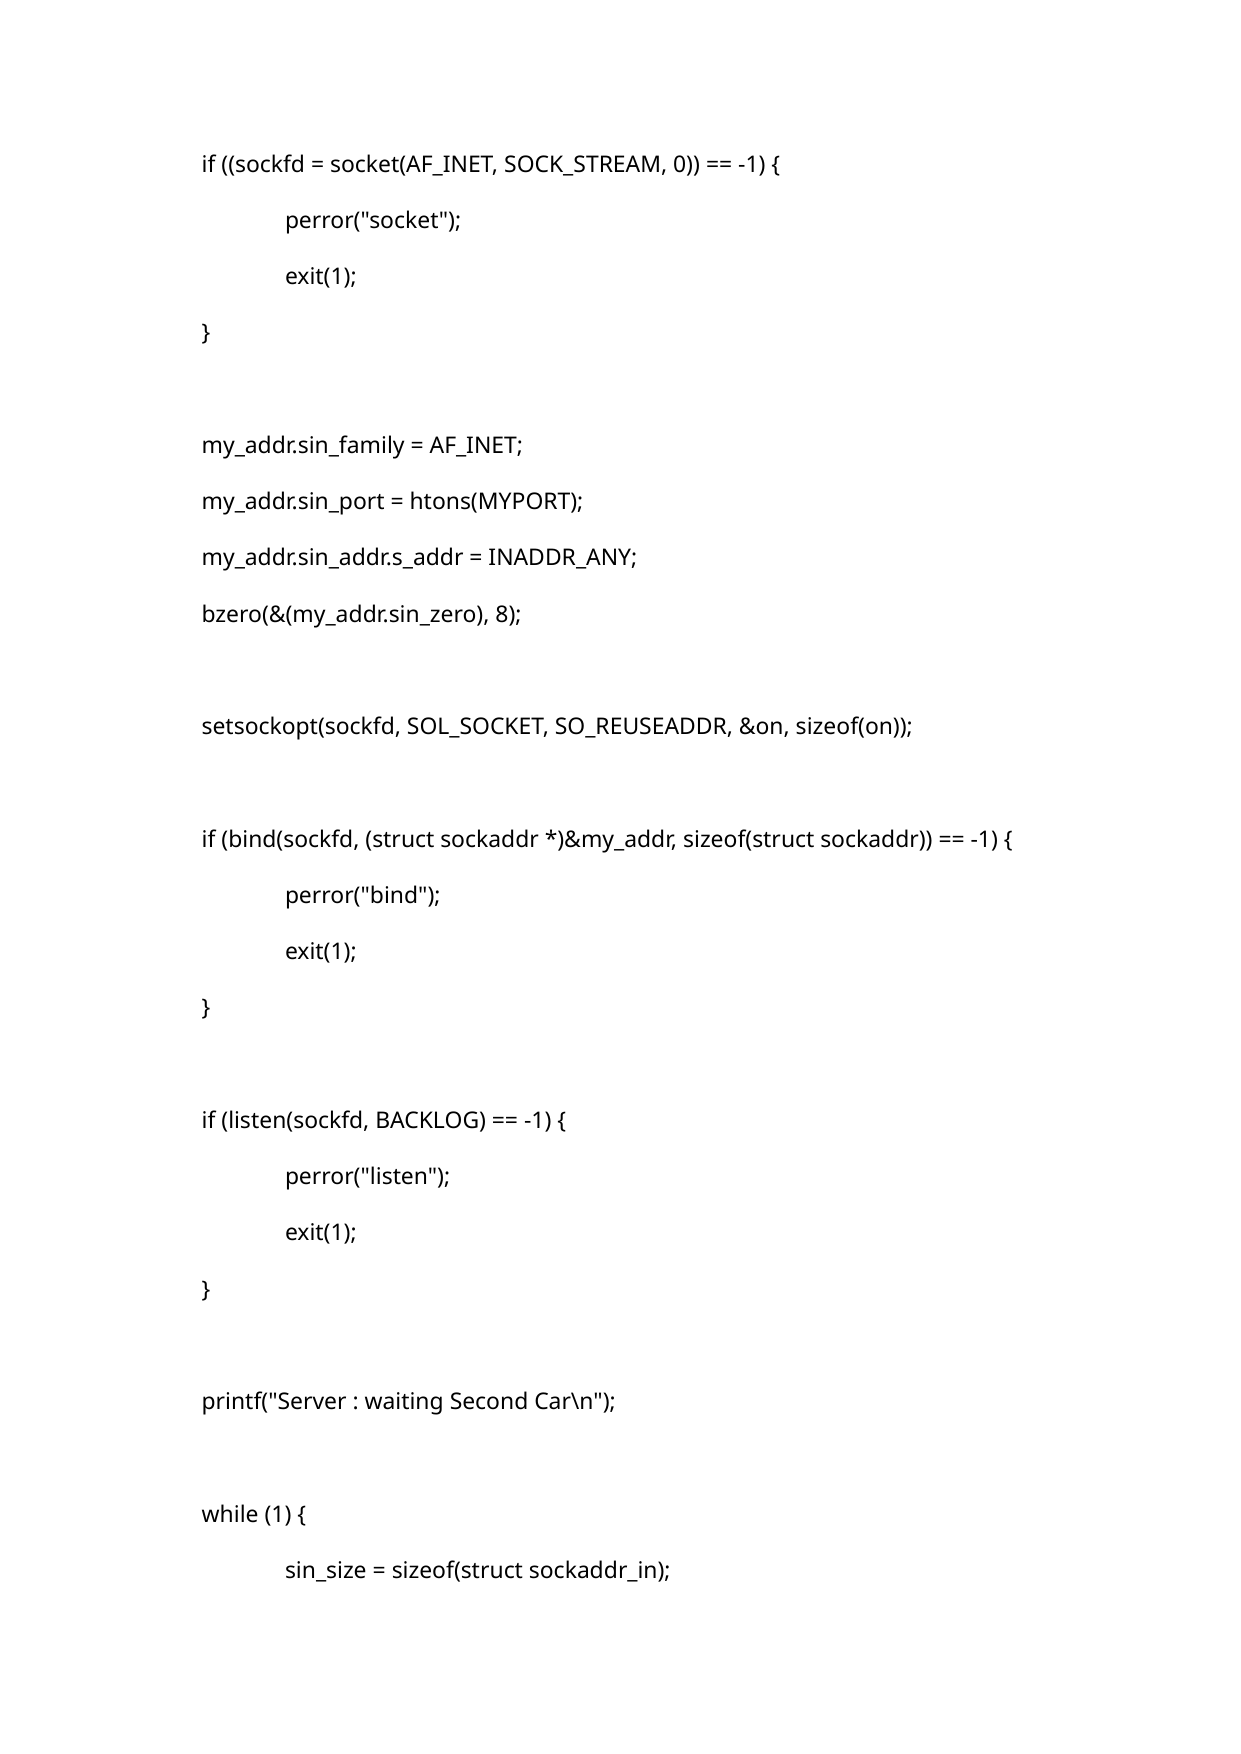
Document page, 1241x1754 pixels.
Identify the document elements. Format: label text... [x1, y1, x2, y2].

text my_addr.sin_addr.s_addr = INADDR_ANY; [118, 541, 1122, 573]
text perror("bind"); [118, 879, 1122, 910]
text printf("Server : waiting Second Car\n"); [118, 1385, 1122, 1416]
text exit(1); [118, 935, 1122, 966]
text if ((sockfd = socket(AF_INET, SOCK_STREAM, 0)) == -1) { [118, 148, 1122, 179]
text exit(1); [118, 260, 1122, 291]
text setsockopt(sockfd, SOL_SOCKET, SO_REUSEADDR, &on, sizeof(on)); [118, 710, 1122, 741]
text sin_size = sizeof(struct sockaddr_in); [118, 1554, 1122, 1585]
text perror("listen"); [118, 1160, 1122, 1191]
text perror("socket"); [118, 204, 1122, 235]
text } [118, 316, 1122, 348]
text my_addr.sin_family = AF_INET; [118, 429, 1122, 460]
text if (bind(sockfd, (struct sockaddr *)&my_addr, sizeof(struct sockaddr)) == -1) { [118, 823, 1122, 854]
text bzero(&(my_addr.sin_zero), 8); [118, 598, 1122, 629]
text if (listen(sockfd, BACKLOG) == -1) { [118, 1104, 1122, 1135]
text exit(1); [118, 1216, 1122, 1248]
text my_addr.sin_port = htons(MYPORT); [118, 485, 1122, 516]
text while (1) { [118, 1498, 1122, 1529]
text } [118, 991, 1122, 1023]
text } [118, 1273, 1122, 1304]
